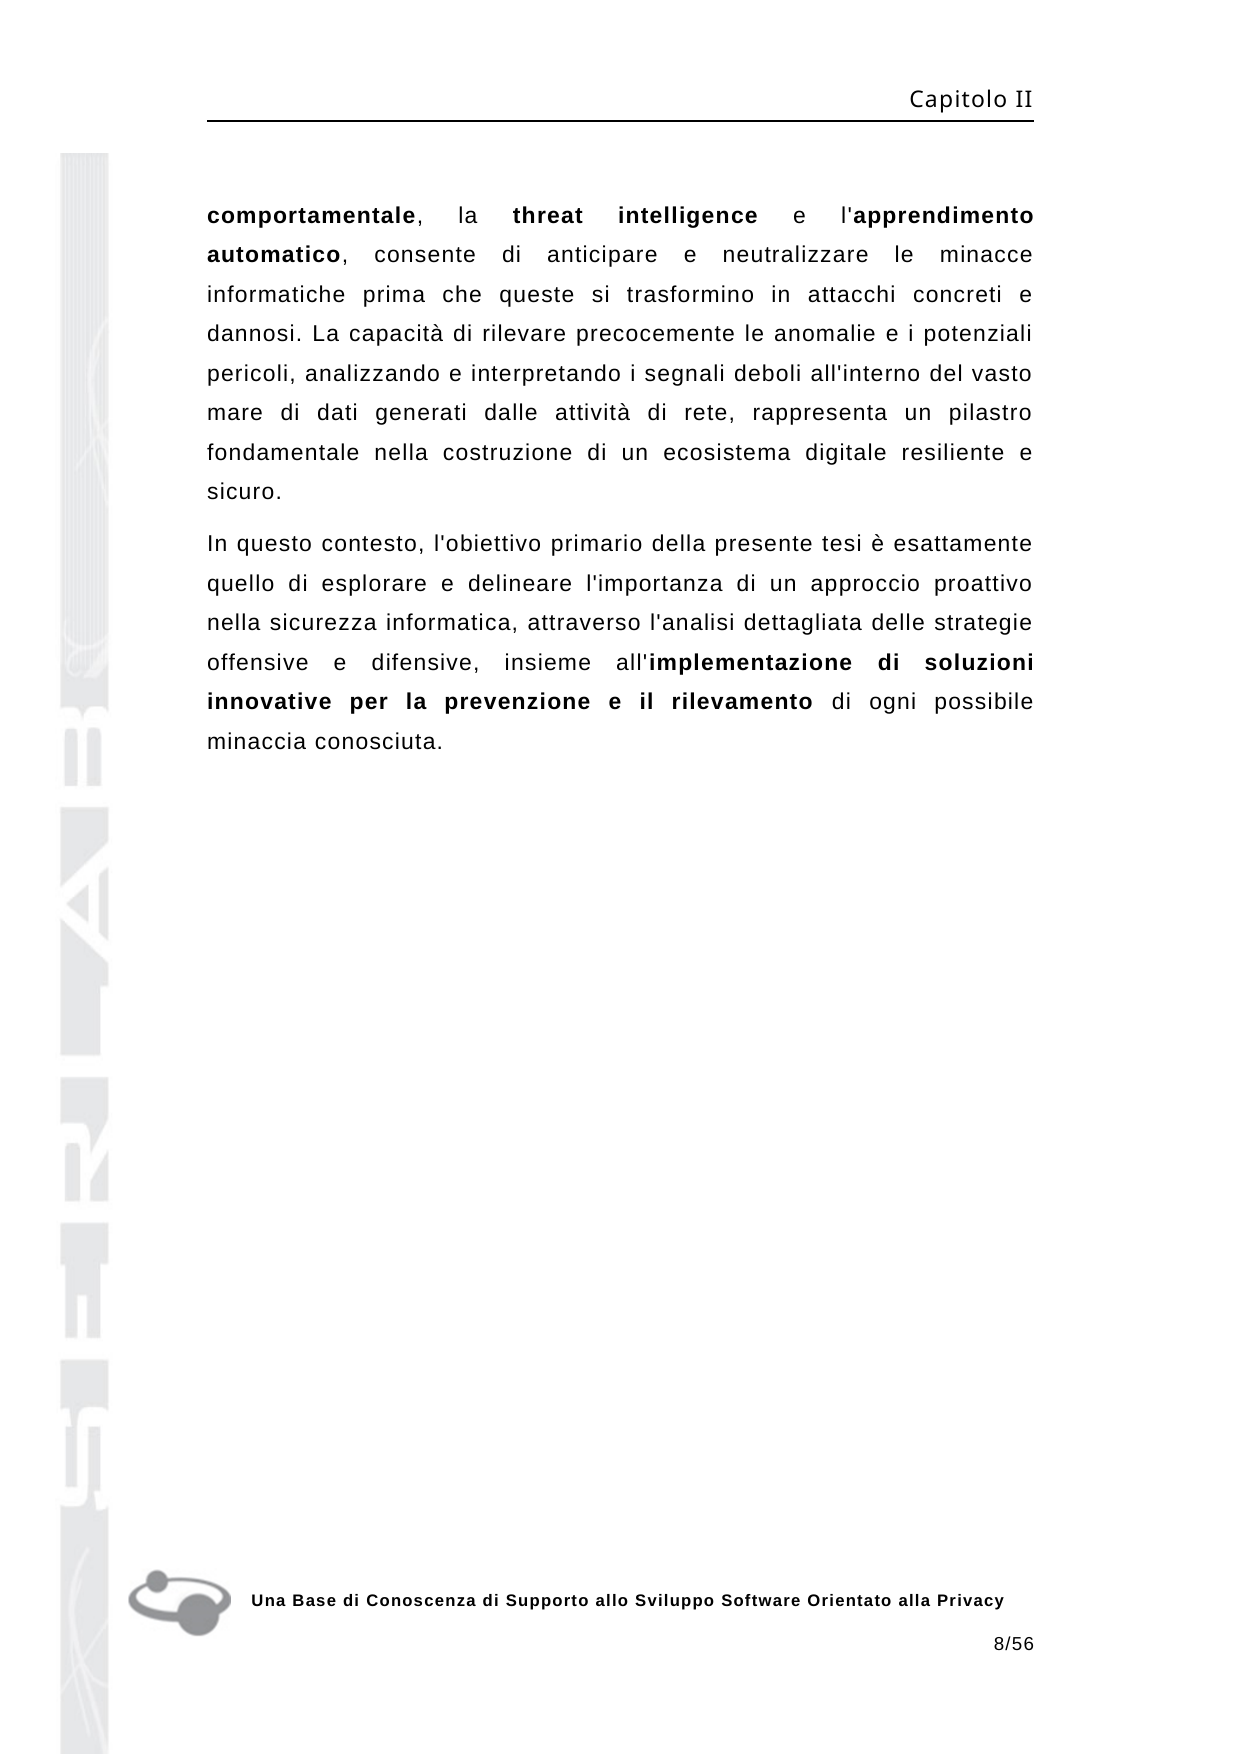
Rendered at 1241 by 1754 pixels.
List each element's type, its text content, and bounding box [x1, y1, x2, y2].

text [207, 202, 1034, 505]
picture [46, 153, 231, 1754]
text In questo contesto, l'obiettivo primario della presente tesi è esattamente quello di esplorare e delineare l'importanza di un approccio proattivo nella sicurezza informatica, attraverso l'analisi dettagliata delle strategie offensive e difensive, insieme all'implementazione di soluzioni innovative per la prevenzione e il rilevamento di ogni possibile minaccia conosciuta. [207, 530, 1034, 754]
